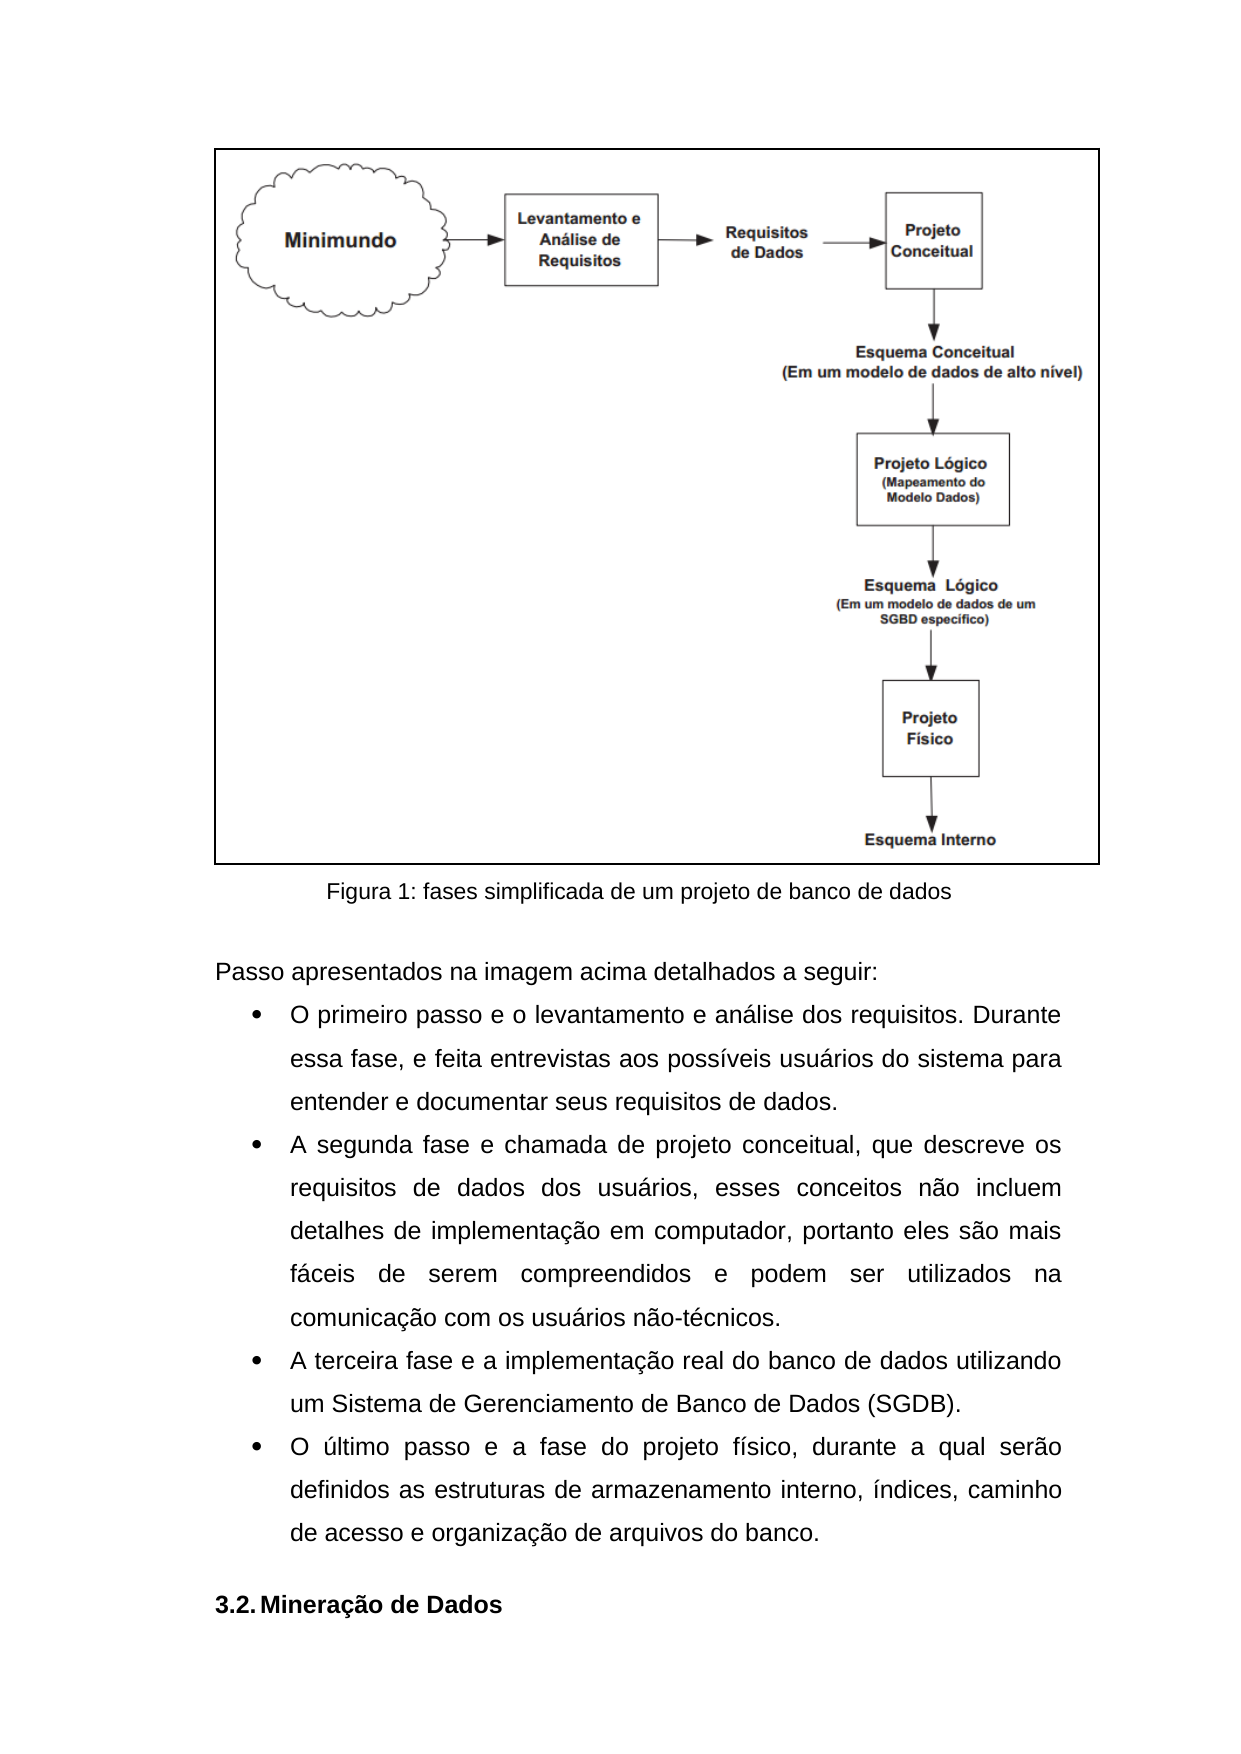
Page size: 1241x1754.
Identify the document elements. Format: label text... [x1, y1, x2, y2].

list A terceira fase e a implementação real do banco de dados utilizando um Sistema de Gerenciamento de Banco de Dados (SGDB). [252, 1346, 1063, 1418]
picture [216, 150, 1098, 863]
list O primeiro passo e o levantamento e análise dos requisitos. Durante essa fase, e feita entrevistas aos possíveis usuários do sistema para entender e documentar seus requisitos de dados. [252, 1000, 1063, 1116]
list Figura 1: fases simplificada de um projeto de banco de dados [215, 865, 1063, 905]
list Mineração de Dados [215, 1590, 1063, 1619]
list O último passo e a fase do projeto físico, durante a qual serão definidos as estruturas de armazenamento interno, índices, caminho de acesso e organização de arquivos do banco. [252, 1432, 1063, 1547]
list Passo apresentados na imagem acima detalhados a seguir: [215, 957, 1063, 986]
list A segunda fase e chamada de projeto conceitual, que descreve os requisitos de dados dos usuários, esses conceitos não incluem detalhes de implementação em computador, portanto eles são mais fáceis de serem compreendidos e podem ser utilizados na comunicação com os usuários não-técnicos. [252, 1130, 1063, 1331]
